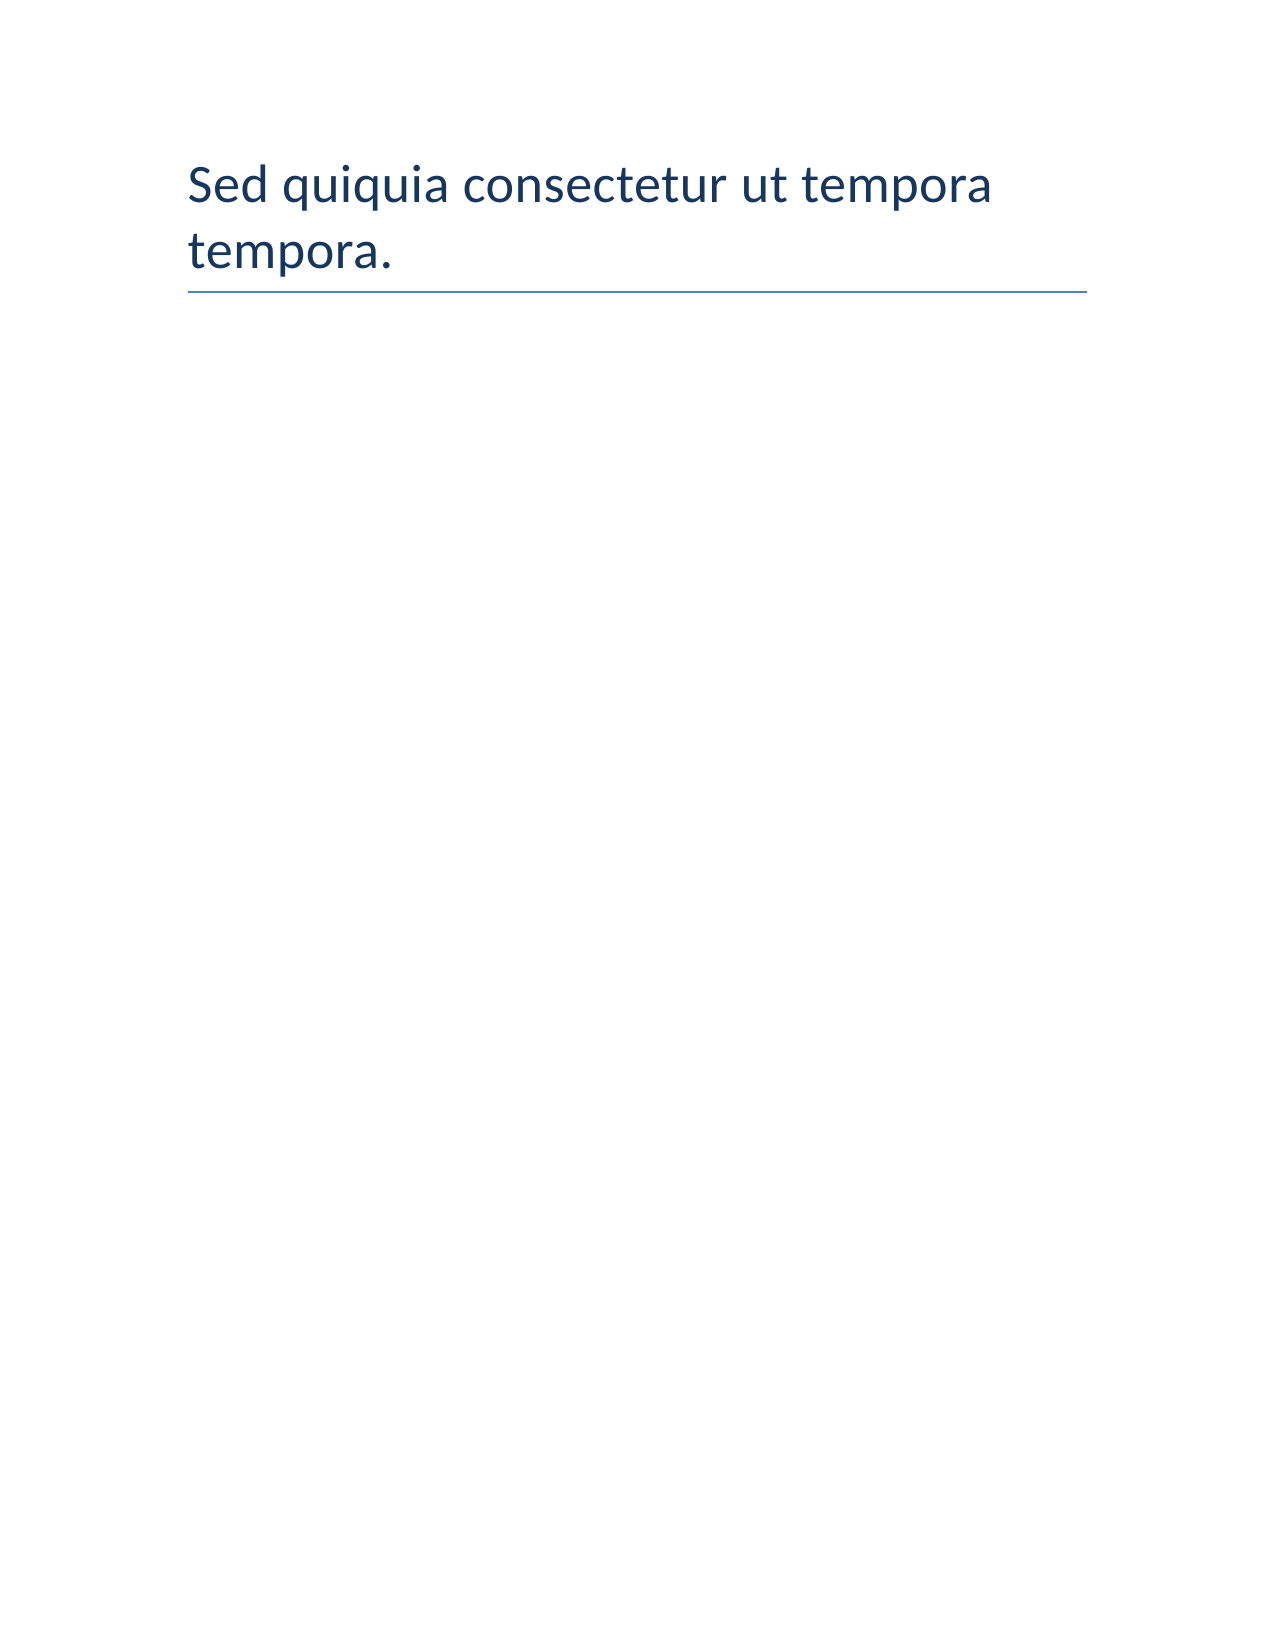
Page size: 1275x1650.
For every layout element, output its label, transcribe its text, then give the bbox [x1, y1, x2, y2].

title Sed quiquia consectetur ut tempora tempora. [187, 150, 1087, 293]
